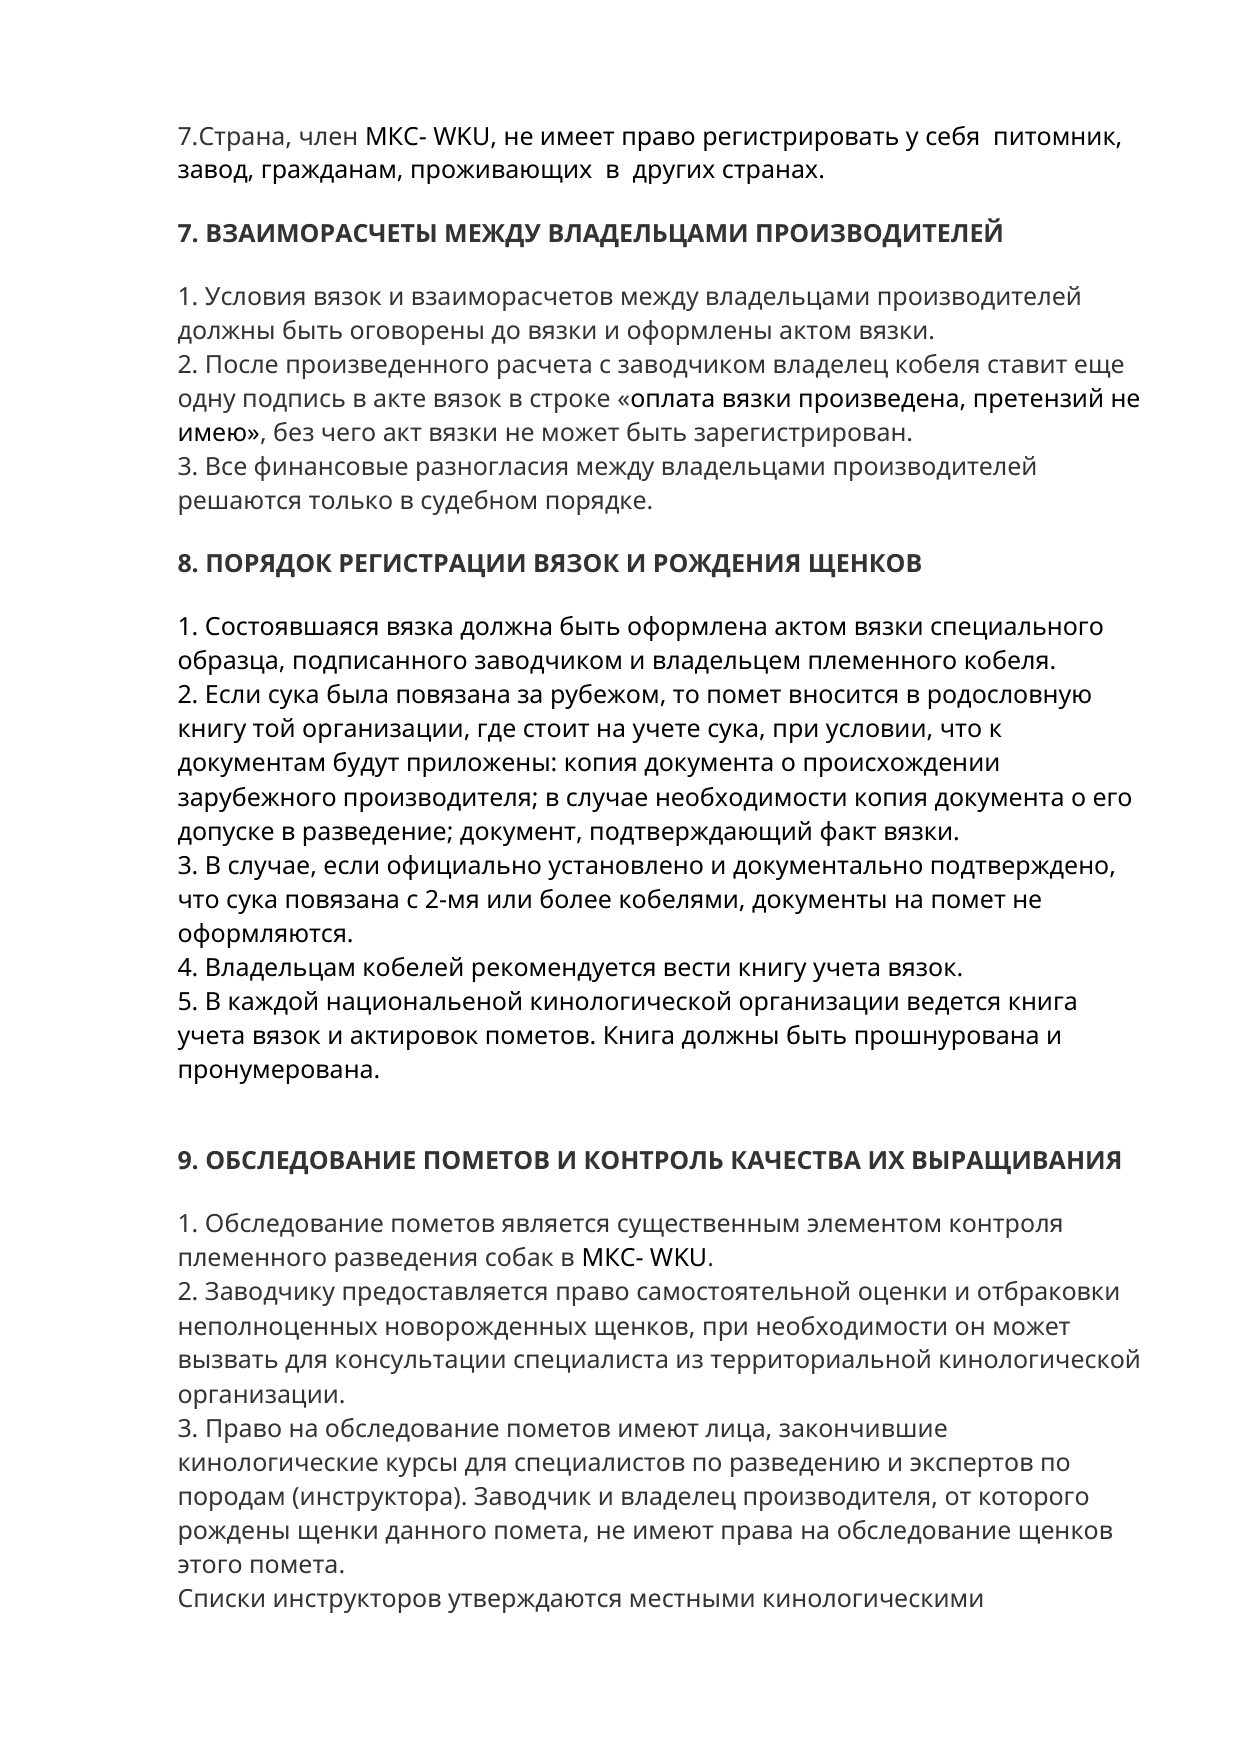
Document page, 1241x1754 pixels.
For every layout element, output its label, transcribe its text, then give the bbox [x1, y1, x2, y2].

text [177, 1206, 1152, 1615]
text 9. ОБСЛЕДОВАНИЕ ПОМЕТОВ И КОНТРОЛЬ КАЧЕСТВА ИХ ВЫРАЩИВАНИЯ [177, 1143, 1152, 1177]
text 7. ВЗАИМОРАСЧЕТЫ МЕЖДУ ВЛАДЕЛЬЦАМИ ПРОИЗВОДИТЕЛЕЙ [177, 215, 1152, 249]
text 1. Условия вязок и взаиморасчетов между владельцами производителей должны быть оговорены до вязки и оформлены актом вязки. 2. После произведенного расчета с заводчиком владелец кобеля ставит еще одну подпись в акте вязок в строке «оплата вязки произведена, претензий не имею», без чего акт вязки не может быть зарегистрирован. 3. Все финансовые разногласия между владельцами производителей решаются только в судебном порядке. [177, 278, 1152, 517]
text 8. ПОРЯДОК РЕГИСТРАЦИИ ВЯЗОК И РОЖДЕНИЯ ЩЕНКОВ [177, 546, 1152, 580]
text 7.Страна, член МКС- WKU, не имеет право регистрировать у себя питомник, завод, гражданам, проживающих в других странах. [177, 118, 1152, 186]
text 1. Состоявшаяся вязка должна быть оформлена актом вязки специального образца, подписанного заводчиком и владельцем племенного кобеля. 2. Если сука была повязана за рубежом, то помет вносится в родословную книгу той организации, где стоит на учете сука, при условии, что к документам будут приложены: копия документа о происхождении зарубежного производителя; в случае необходимости копия документа о его допуске в разведение; документ, подтверждающий факт вязки. 3. В случае, если официально установлено и документально подтверждено, что сука повязана с 2-мя или более кобелями, документы на помет не оформляются. 4. Владельцам кобелей рекомендуется вести книгу учета вязок. 5. В каждой национальеной кинологической организации ведется книга учета вязок и актировок пометов. Книга должны быть прошнурована и пронумерована. [177, 609, 1152, 1114]
